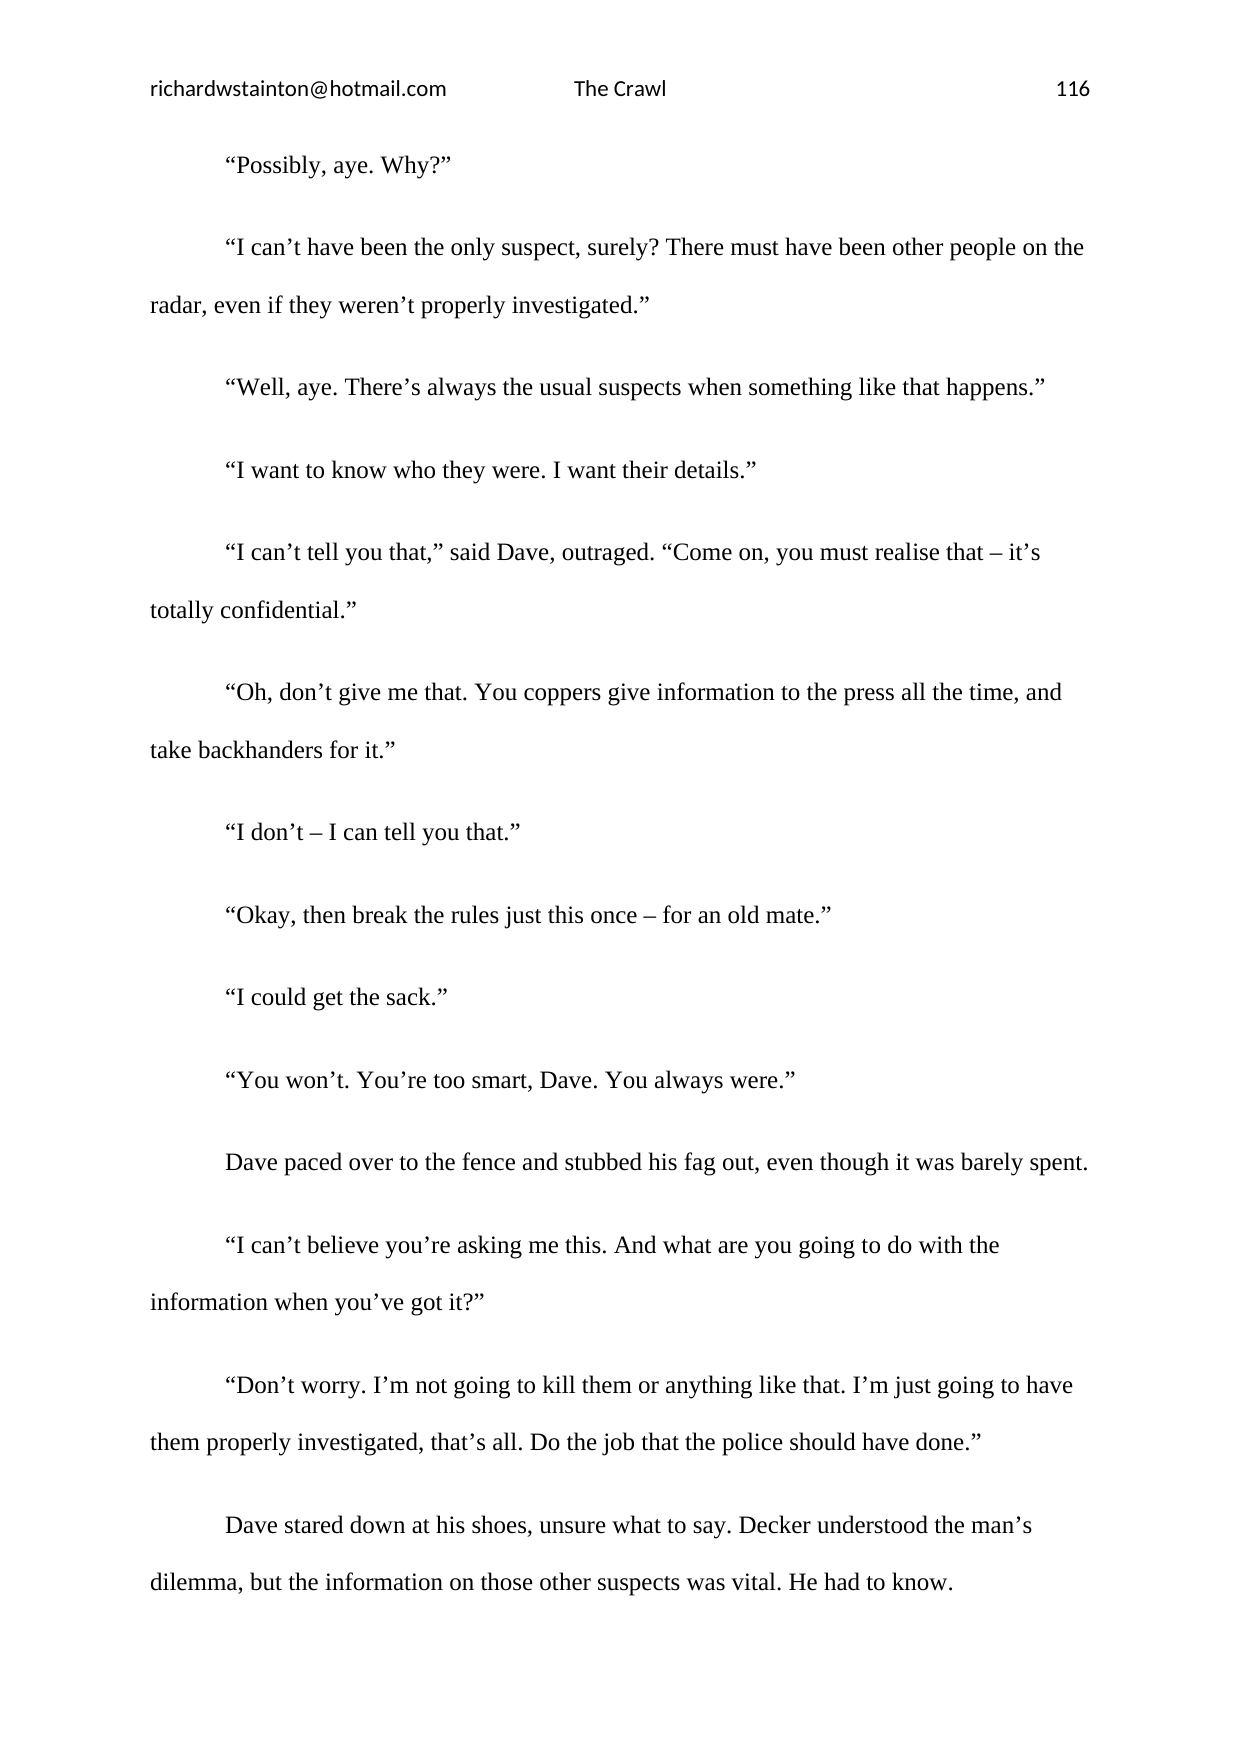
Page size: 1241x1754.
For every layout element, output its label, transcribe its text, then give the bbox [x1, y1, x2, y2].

text “Possibly, aye. Why?” [150, 150, 1090, 179]
text “Okay, then break the rules just this once – for an old mate.” [150, 900, 1090, 929]
text “Oh, don’t give me that. You coppers give information to the press all the time, and take backhanders for it.” [150, 677, 1090, 764]
text “I can’t have been the only suspect, surely? There must have been other people on the radar, even if they weren’t properly investigated.” [150, 232, 1090, 319]
text “I could get the sack.” [150, 982, 1090, 1011]
text “I can’t believe you’re asking me this. And what are you going to do with the information when you’ve got it?” [150, 1230, 1090, 1316]
text “I don’t – I can tell you that.” [150, 817, 1090, 846]
text Dave paced over to the fence and stubbed his fag out, even though it was barely spent. [150, 1147, 1090, 1176]
text “Well, aye. There’s always the usual suspects when something like that happens.” [150, 372, 1090, 401]
text “I can’t tell you that,” said Dave, outraged. “Come on, you must realise that – it’s totally confidential.” [150, 537, 1090, 624]
text “You won’t. You’re too smart, Dave. You always were.” [150, 1065, 1090, 1094]
text “I want to know who they were. I want their details.” [150, 455, 1090, 484]
text “Don’t worry. I’m not going to kill them or anything like that. I’m just going to have them properly investigated, that’s all. Do the job that the police should have done.” [150, 1370, 1090, 1456]
text Dave stared down at his shoes, unsure what to say. Decker understood the man’s dilemma, but the information on those other suspects was vital. He had to know. [150, 1510, 1090, 1596]
